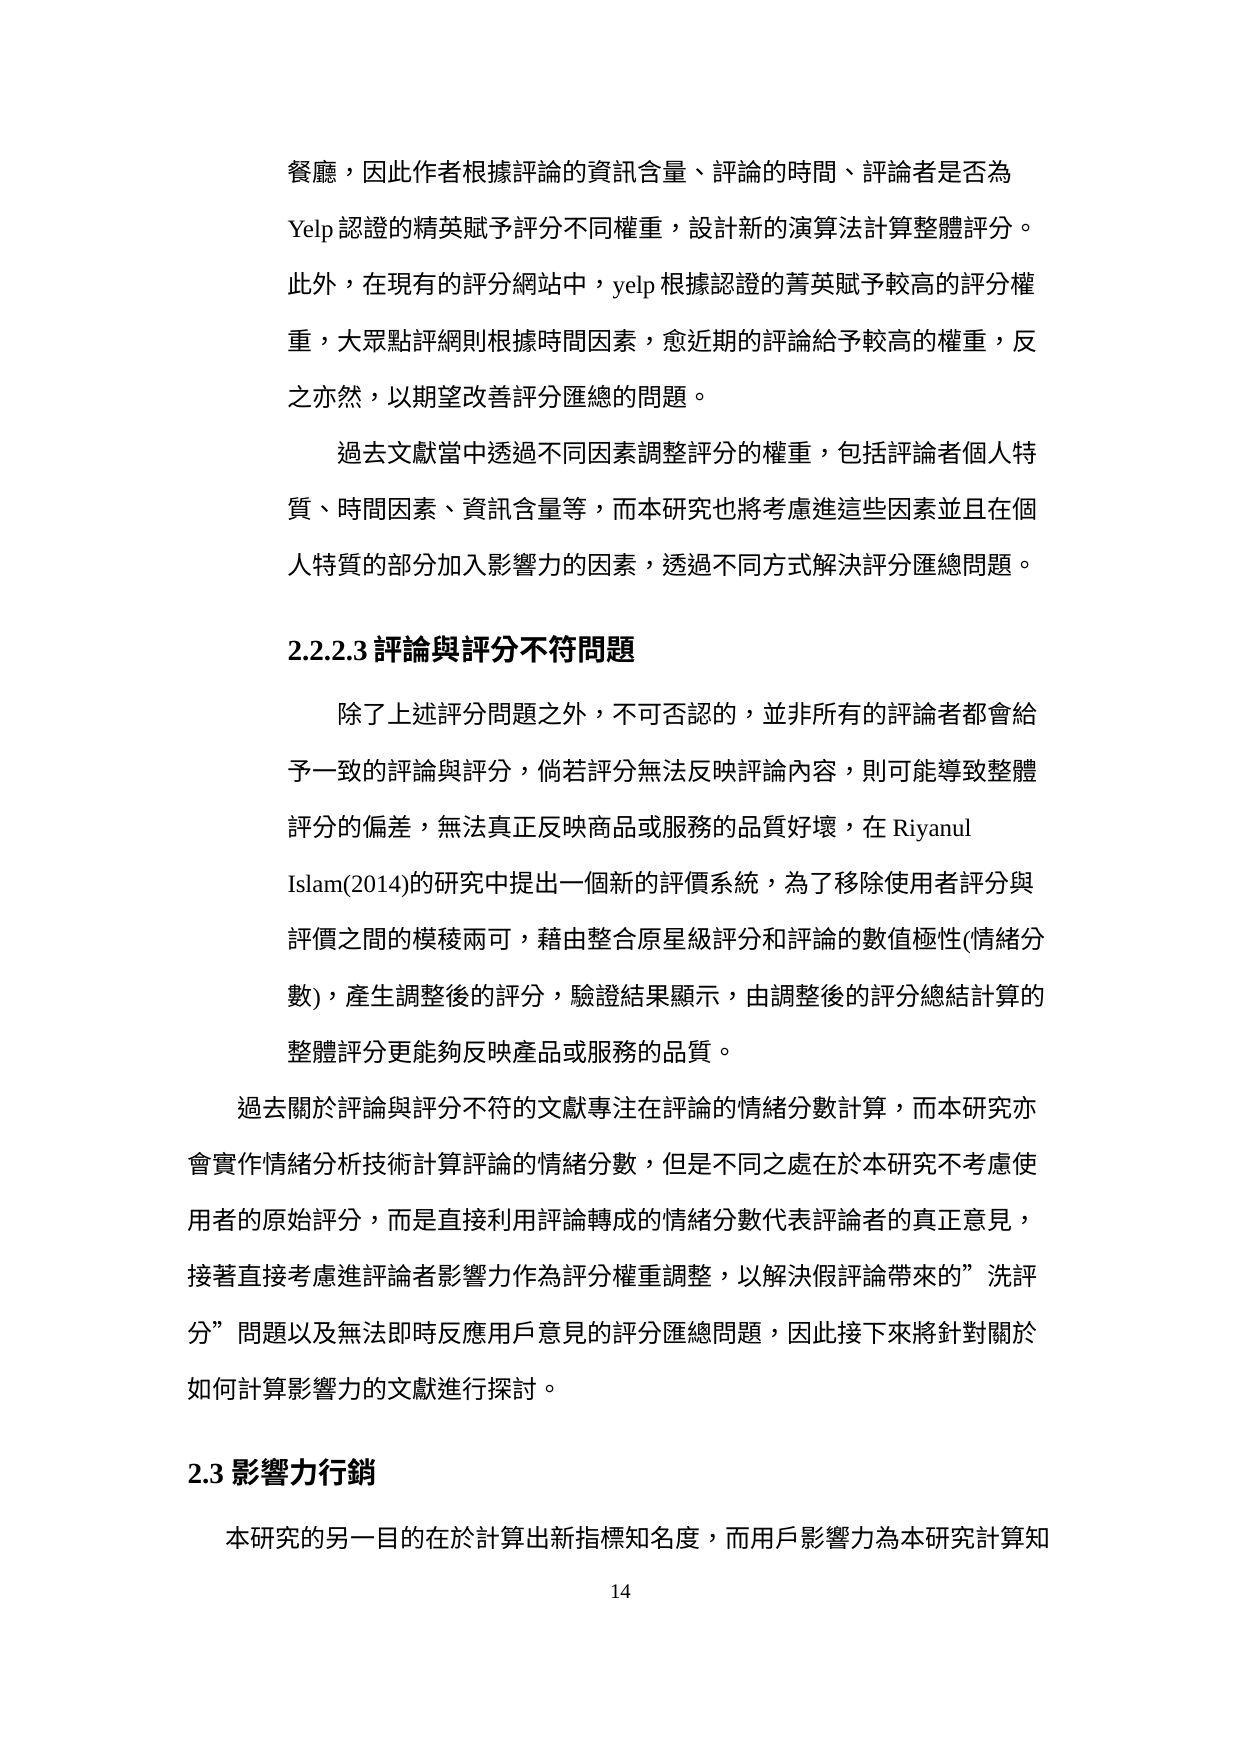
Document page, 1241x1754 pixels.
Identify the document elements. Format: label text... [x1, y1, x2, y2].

text 2.3 影響力行銷 [187, 1434, 1053, 1509]
text 過去文獻當中透過不同因素調整評分的權重，包括評論者個人特質、時間因素、資訊含量等，而本研究也將考慮進這些因素並且在個人特質的部分加入影響力的因素，透過不同方式解決評分匯總問題。 [287, 432, 1053, 582]
text 除了上述評分問題之外，不可否認的，並非所有的評論者都會給予一致的評論與評分，倘若評分無法反映評論內容，則可能導致整體評分的偏差，無法真正反映商品或服務的品質好壞，在Riyanul Islam(2014)的研究中提出一個新的評價系統，為了移除使用者評分與評價之間的模稜兩可，藉由整合原星級評分和評論的數值極性(情緒分數)，產生調整後的評分，驗證結果顯示，由調整後的評分總結計算的整體評分更能夠反映產品或服務的品質。 [287, 694, 1053, 1069]
text 本研究的另一目的在於計算出新指標知名度，而用戶影響力為本研究計算知名度的重要變數，且為本研究改善評分問題的權重依據，故以下文獻探討將針對過去對於Instagram用戶影響力計算方式的研究做進一步了解，此外，Instagram打卡數、hashtag數是否對知名度有所影響，也將在此章節進行文獻探討。 [187, 1518, 1053, 1556]
text 2.2.2.3評論與評分不符問題 [237, 610, 1053, 685]
text 過去關於評論與評分不符的文獻專注在評論的情緒分數計算，而本研究亦會實作情緒分析技術計算評論的情緒分數，但是不同之處在於本研究不考慮使用者的原始評分，而是直接利用評論轉成的情緒分數代表評論者的真正意見，接著直接考慮進評論者影響力作為評分權重調整，以解決假評論帶來的”洗評分”問題以及無法即時反應用戶意見的評分匯總問題，因此接下來將針對關於如何計算影響力的文獻進行探討。 [187, 1087, 1053, 1406]
